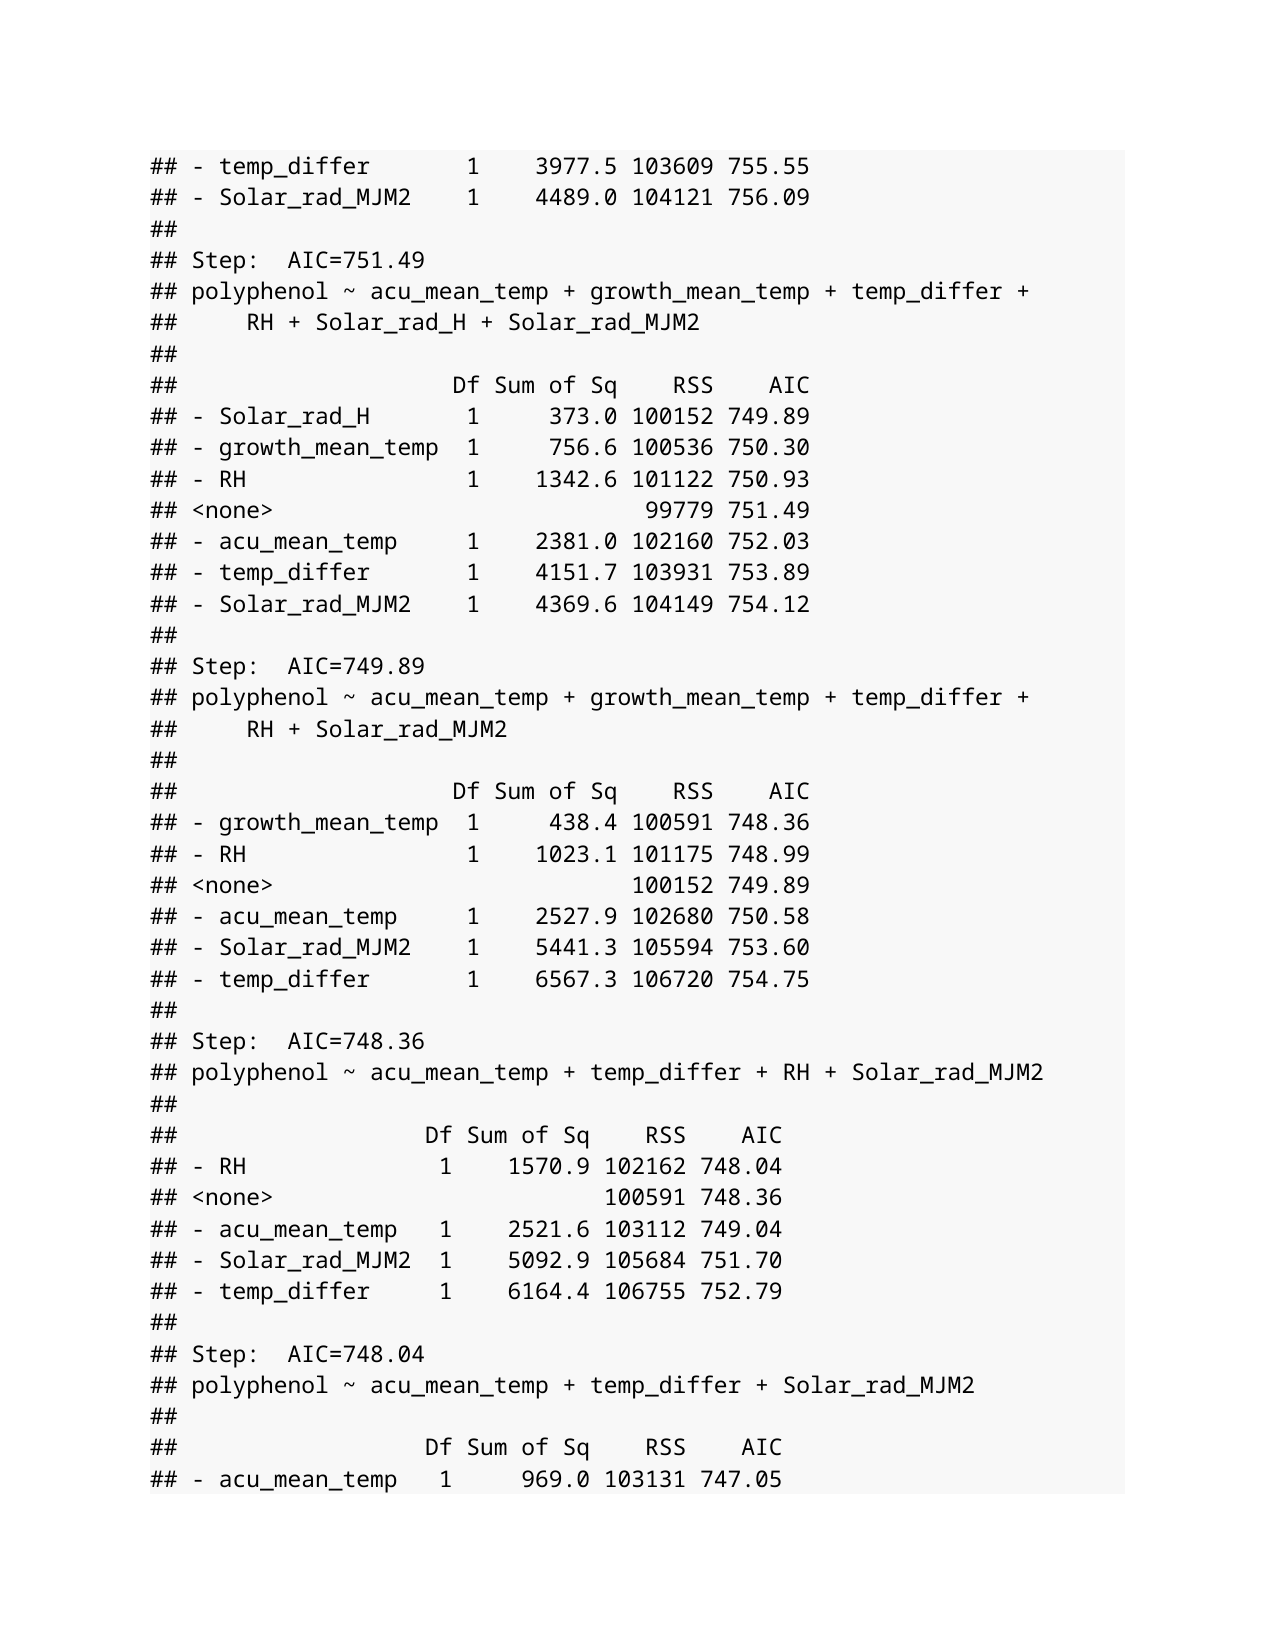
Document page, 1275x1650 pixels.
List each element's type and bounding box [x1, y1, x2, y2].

text [150, 150, 1125, 1494]
